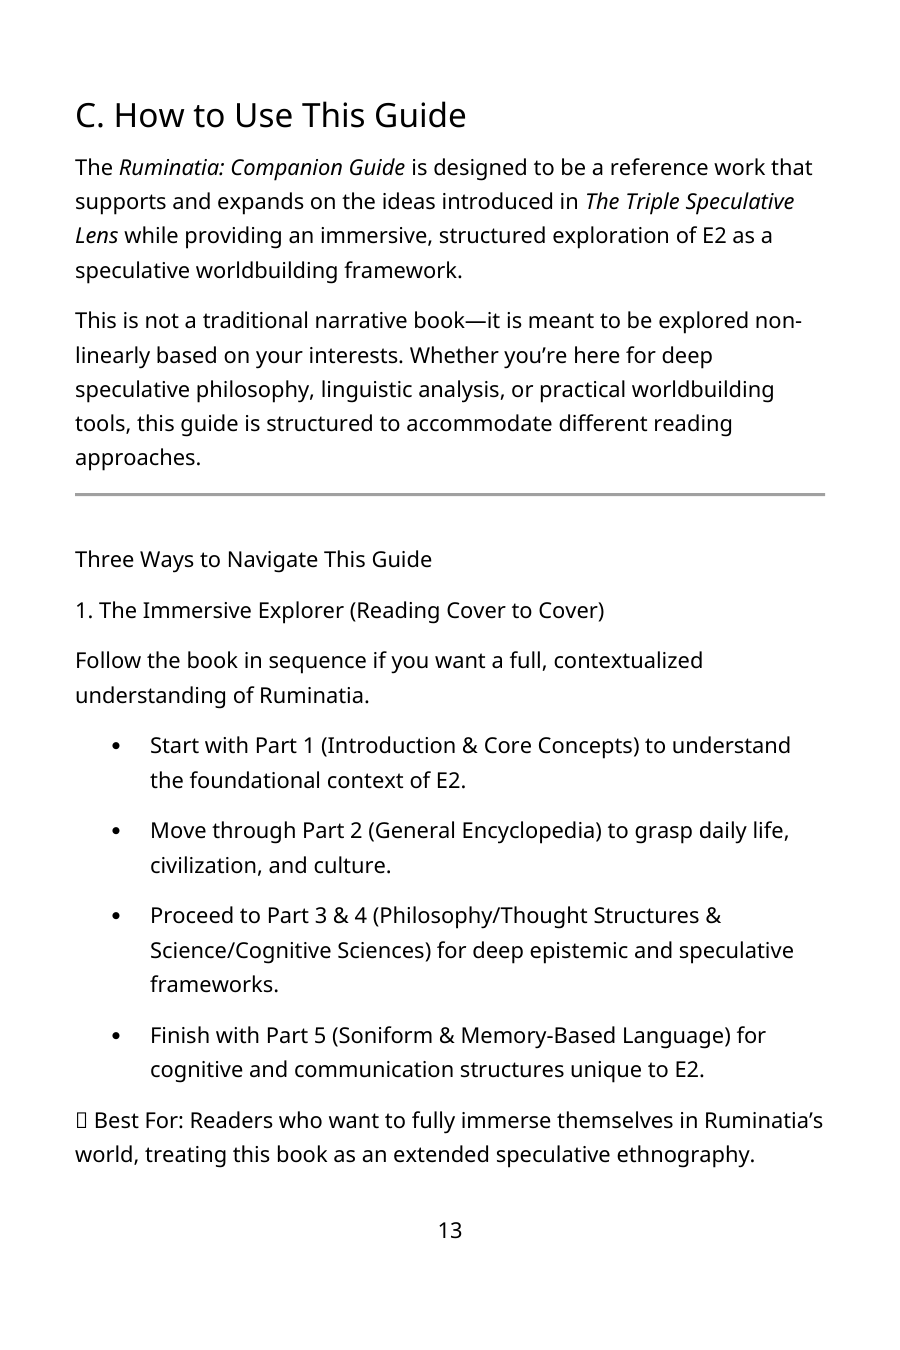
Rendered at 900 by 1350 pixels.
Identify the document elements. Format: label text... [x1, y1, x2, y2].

list Start with Part 1 (Introduction & Core Concepts) to understand the foundational context of E2. [112, 731, 825, 794]
list Proceed to Part 3 & 4 (Philosophy/Thought Structures & Science/Cognitive Sciences) for deep epistemic and speculative frameworks. [112, 901, 825, 999]
list Move through Part 2 (General Encyclopedia) to grasp daily life, civilization, and culture. [112, 816, 825, 879]
text Follow the book in sequence if you want a full, contextualized understanding of Ruminatia. [75, 646, 825, 709]
list Finish with Part 5 (Soniform & Memory-Based Language) for cognitive and communication structures unique to E2. [112, 1020, 825, 1084]
text This is not a traditional narrative book—it is meant to be explored non-linearly based on your interests. Whether you’re here for deep speculative philosophy, linguistic analysis, or practical worldbuilding tools, this guide is structured to accommodate different reading approaches. [75, 306, 825, 472]
text The Ruminatia: Companion Guide is designed to be a reference work that supports and expands on the ideas introduced in The Triple Speculative Lens while providing an immersive, structured exploration of E2 as a speculative worldbuilding framework. [75, 152, 825, 284]
subtitle C. How to Use This Guide [75, 92, 825, 137]
text Three Ways to Navigate This Guide [75, 544, 825, 574]
text 1️. The Immersive Explorer (Reading Cover to Cover) [75, 595, 825, 624]
text ✅ Best For: Readers who want to fully immerse themselves in Ruminatia’s world, treating this book as an extended speculative ethnography. [75, 1105, 825, 1169]
